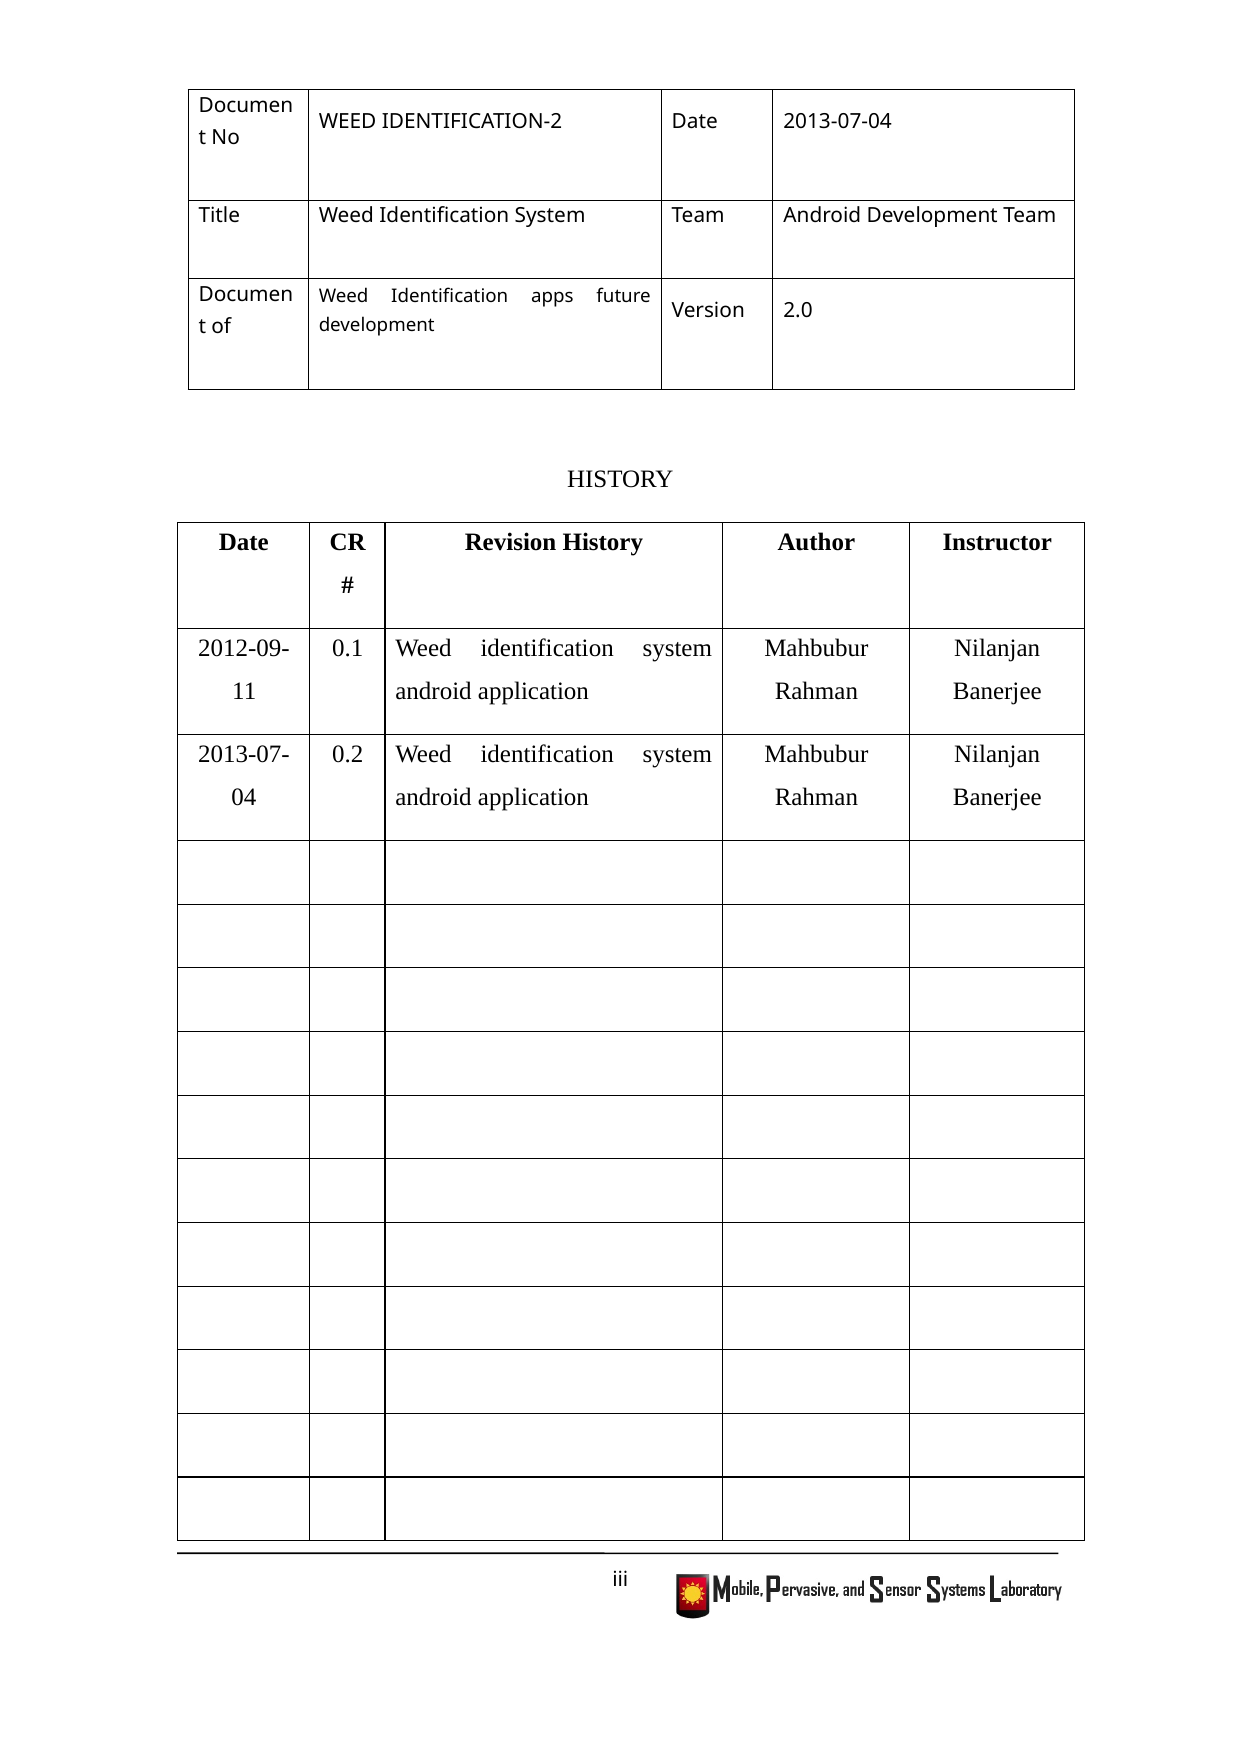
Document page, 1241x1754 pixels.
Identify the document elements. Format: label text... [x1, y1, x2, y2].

table_cell Nilanjan Banerjee [910, 735, 1084, 840]
table_cell [310, 841, 384, 904]
table_cell [386, 841, 722, 904]
table_cell [723, 1159, 909, 1222]
table_header CR # [310, 523, 384, 628]
table_cell [178, 1096, 309, 1158]
table_cell [386, 1032, 722, 1094]
table_cell Mahbubur Rahman [723, 735, 909, 840]
table_cell [910, 968, 1084, 1031]
table_cell [178, 1223, 309, 1286]
table_cell [723, 1478, 909, 1540]
table_cell [910, 1096, 1084, 1158]
table_cell [723, 1287, 909, 1349]
table_cell [386, 1414, 722, 1476]
table_cell [910, 1032, 1084, 1094]
picture [667, 1563, 1064, 1627]
table_cell [386, 968, 722, 1031]
text HISTORY [177, 459, 1063, 497]
table_cell 2013-07-04 [178, 735, 309, 840]
table_cell [178, 968, 309, 1031]
table_cell [910, 841, 1084, 904]
table_cell [910, 1159, 1084, 1222]
table_header Revision History [386, 523, 722, 628]
table_header Author [723, 523, 909, 628]
table_cell [386, 1478, 722, 1540]
table_cell Weed identification system android application [386, 629, 722, 734]
table_cell 2012-09-11 [178, 629, 309, 734]
table_cell [310, 1096, 384, 1158]
table_cell [723, 905, 909, 967]
table_cell [178, 1159, 309, 1222]
table_cell [723, 1223, 909, 1286]
table_cell [910, 1414, 1084, 1476]
table_cell [386, 905, 722, 967]
table_cell [386, 1096, 722, 1158]
table_cell [310, 1159, 384, 1222]
table_header Instructor [910, 523, 1084, 628]
table_cell [386, 1287, 722, 1349]
table_cell [178, 1478, 309, 1540]
table_cell Weed identification system android application [386, 735, 722, 840]
table_cell [723, 1414, 909, 1476]
table_cell [178, 1414, 309, 1476]
table_cell [178, 1350, 309, 1413]
table_cell [386, 1159, 722, 1222]
table_cell [178, 841, 309, 904]
table_cell [386, 1350, 722, 1413]
table_cell 0.1 [310, 629, 384, 734]
table_cell [310, 968, 384, 1031]
table_cell [310, 905, 384, 967]
table_cell [178, 1287, 309, 1349]
table_cell [310, 1350, 384, 1413]
table_cell 0.2 [310, 735, 384, 840]
table_cell [310, 1223, 384, 1286]
table_cell Nilanjan Banerjee [910, 629, 1084, 734]
table_cell [910, 1223, 1084, 1286]
table_cell [910, 1287, 1084, 1349]
table_cell [723, 1096, 909, 1158]
table_cell [386, 1223, 722, 1286]
table_cell [310, 1414, 384, 1476]
table_cell Mahbubur Rahman [723, 629, 909, 734]
table_cell [910, 1350, 1084, 1413]
table_cell [178, 905, 309, 967]
table_cell [910, 905, 1084, 967]
table_cell [723, 968, 909, 1031]
table_cell [310, 1287, 384, 1349]
table_cell [310, 1032, 384, 1094]
table_cell [910, 1478, 1084, 1540]
table_cell [723, 841, 909, 904]
table_cell [723, 1350, 909, 1413]
table_header Date [178, 523, 309, 628]
table_cell [723, 1032, 909, 1094]
table_cell [178, 1032, 309, 1094]
table_cell [310, 1478, 384, 1540]
